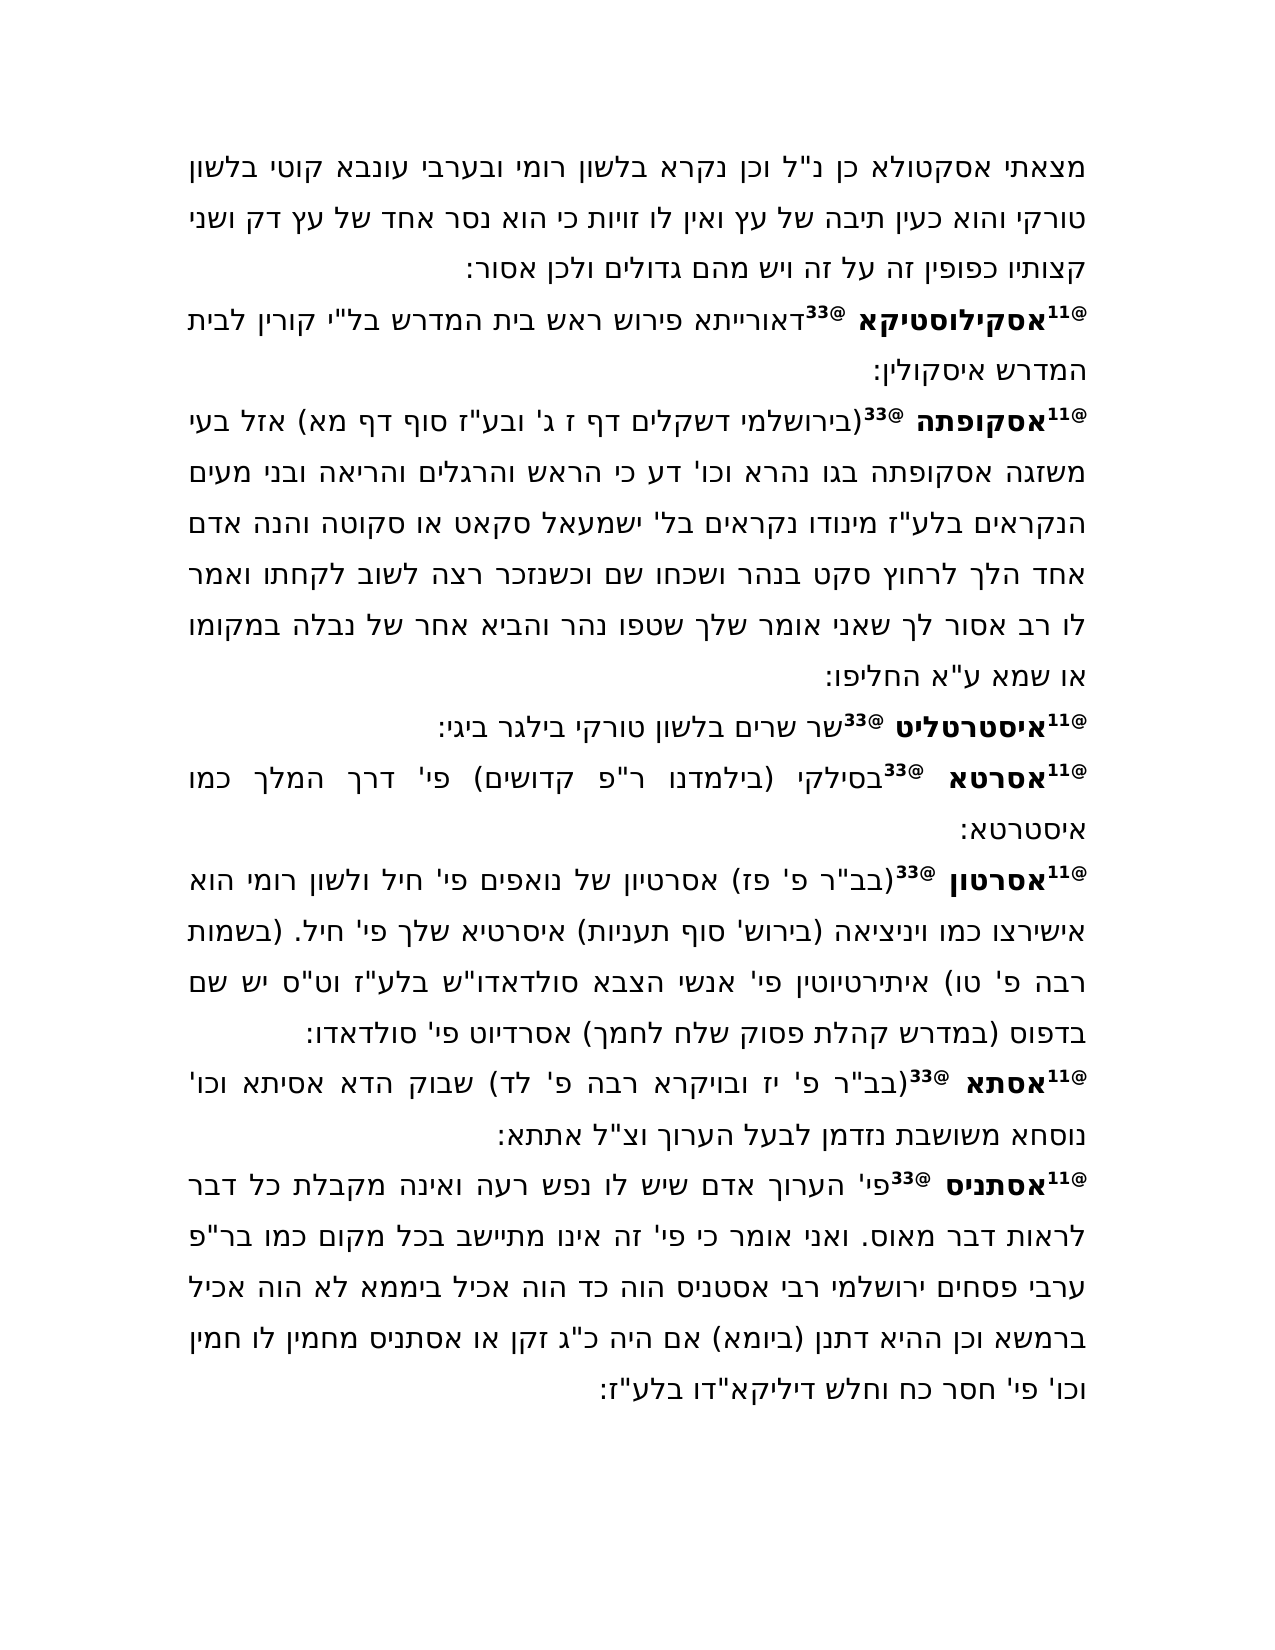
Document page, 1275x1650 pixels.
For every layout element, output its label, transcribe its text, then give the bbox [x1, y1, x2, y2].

text @11אסקילוסטיקא @33דאורייתא פירוש ראש בית המדרש בל"י קורין לבית המדרש איסקולין: [187, 303, 1087, 388]
text @11אסתניס @33פי' הערוך אדם שיש לו נפש רעה ואינה מקבלת כל דבר לראות דבר מאוס. ואני אומר כי פי' זה אינו מתיישב בכל מקום כמו בר"פ ערבי פסחים ירושלמי רבי אסטניס הוה כד הוה אכיל ביממא לא הוה אכיל ברמשא וכן ההיא דתנן (ביומא) אם היה כ"ג זקן או אסתניס מחמין לו חמין וכו' פי' חסר כח וחלש דיליקא"דו בלע"ז: [187, 1169, 1087, 1406]
text @11אסרטא @33בסילקי (בילמדנו ר"פ קדושים) פי' דרך המלך כמו איסטרטא: [187, 761, 1087, 846]
text @11איסטרטליט @33שר שרים בלשון טורקי בילגר ביגי: [187, 710, 1087, 744]
text @11אסתא @33(בב"ר פ' יז ובויקרא רבה פ' לד) שבוק הדא אסיתא וכו' נוסחא משושבת נזדמן לבעל הערוך וצ"ל אתתא: [187, 1067, 1087, 1152]
text @11אסרטון @33(בב"ר פ' פז) אסרטיון של נואפים פי' חיל ולשון רומי הוא אישירצו כמו ויניציאה (בירוש' סוף תעניות) איסרטיא שלך פי' חיל. (בשמות רבה פ' טו) איתירטיוטין פי' אנשי הצבא סולדאדו"ש בלע"ז וט"ס יש שם בדפוס (במדרש קהלת פסוק שלח לחמך) אסרדיוט פי' סולדאדו: [187, 863, 1087, 1050]
text @11אסקופתה @33(בירושלמי דשקלים דף ז ג' ובע"ז סוף דף מא) אזל בעי משזגה אסקופתה בגו נהרא וכו' דע כי הראש והרגלים והריאה ובני מעים הנקראים בלע"ז מינודו נקראים בל' ישמעאל סקאט או סקוטה והנה אדם אחד הלך לרחוץ סקט בנהר ושכחו שם וכשנזכר רצה לשוב לקחתו ואמר לו רב אסור לך שאני אומר שלך שטפו נהר והביא אחר של נבלה במקומו או שמא ע"א החליפו: [187, 405, 1087, 693]
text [187, 150, 1087, 286]
